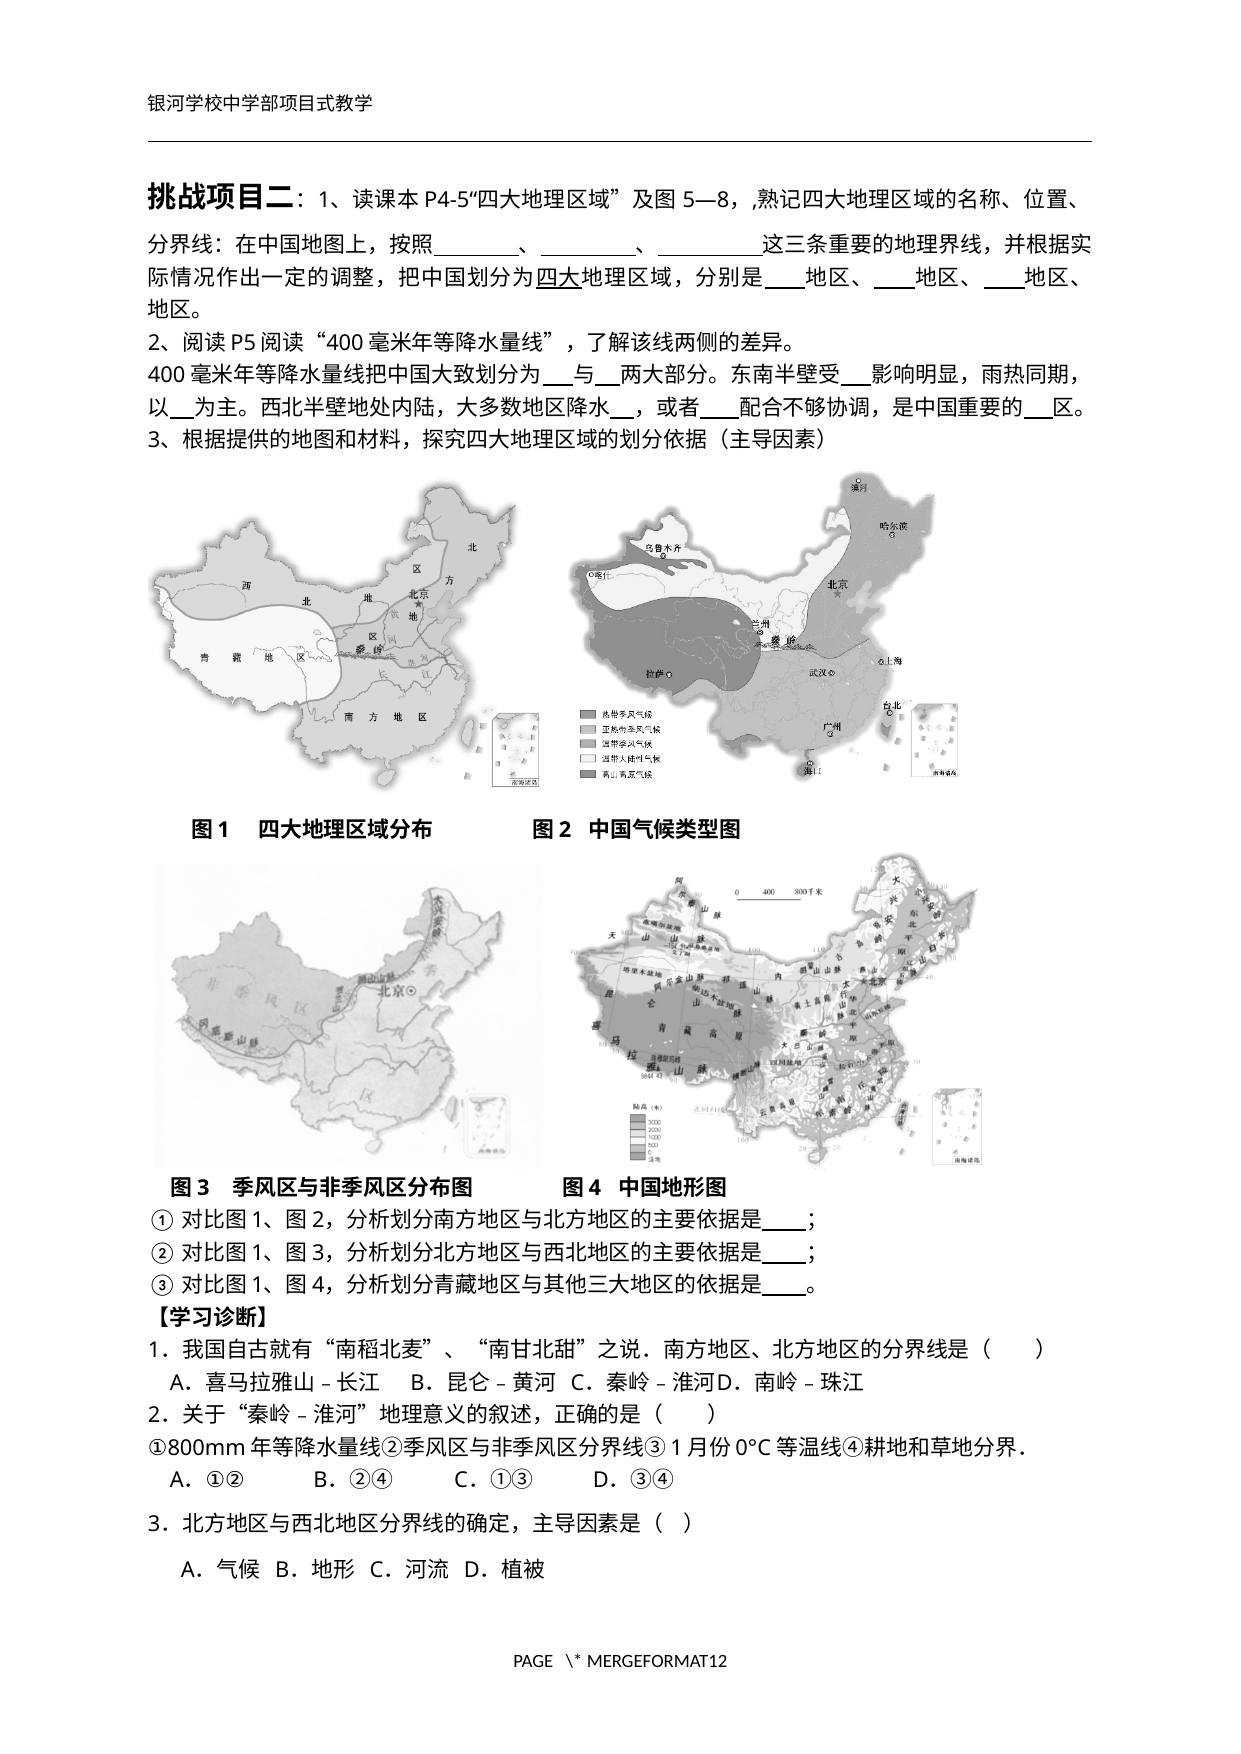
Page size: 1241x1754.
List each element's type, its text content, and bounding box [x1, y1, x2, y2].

text A．气候 B．地形 C．河流 D．植被 [148, 1540, 1092, 1586]
text 3、根据提供的地图和材料，探究四大地理区域的划分依据（主导因素） [148, 422, 1092, 454]
text 【学习诊断】 [148, 1299, 1092, 1332]
text 3．北方地区与西北地区分界线的确定，主导因素是（ ） [148, 1494, 1092, 1540]
text ②对比图1、图3，分析划分北方地区与西北地区的主要依据是 ； [148, 1234, 1092, 1267]
text 图1 四大地理区域分布 图2 中国气候类型图 [148, 812, 1092, 844]
text 图3 季风区与非季风区分布图 图4 中国地形图 [148, 1169, 1092, 1202]
text ①800mm年等降水量线②季风区与非季风区分界线③1月份0°C 等温线④耕地和草地分界． [148, 1429, 1092, 1462]
text 2．关于“秦岭﹣淮河”地理意义的叙述，正确的是（ ） [148, 1397, 1092, 1429]
text 挑战项目二：1、读课本P4-5“四大地理区域”及图5—8，,熟记四大地理区域的名称、位置、分界线：在中国地图上，按照 、 、 这三条重要的地理界线，并根据实际情况作出一定的调整，把中国划分为四大地理区域，分别是 地区、 地区、 地区、 地区。 [148, 162, 1092, 324]
text ③对比图1、图4，分析划分青藏地区与其他三大地区的依据是 。 [148, 1267, 1092, 1299]
text 1．我国自古就有“南稻北麦”、“南甘北甜”之说．南方地区、北方地区的分界线是（ ） [148, 1332, 1092, 1364]
text A．喜马拉雅山﹣长江 B．昆仑﹣黄河 C．秦岭﹣淮河 D．南岭﹣珠江 [148, 1364, 1092, 1397]
text 400毫米年等降水量线把中国大致划分为 与 两大部分。东南半壁受 影响明显，雨热同期，以 为主。西北半壁地处内陆，大多数地区降水 ，或者 配合不够协调，是中国重要的 区。 [148, 357, 1092, 422]
list ①② B．②④ C．①③ D．③④ [148, 1462, 1092, 1494]
text 2、阅读P5阅读“400毫米年等降水量线”，了解该线两侧的差异。 [148, 324, 1092, 357]
text ①对比图1、图2，分析划分南方地区与北方地区的主要依据是 ； [148, 1202, 1092, 1234]
